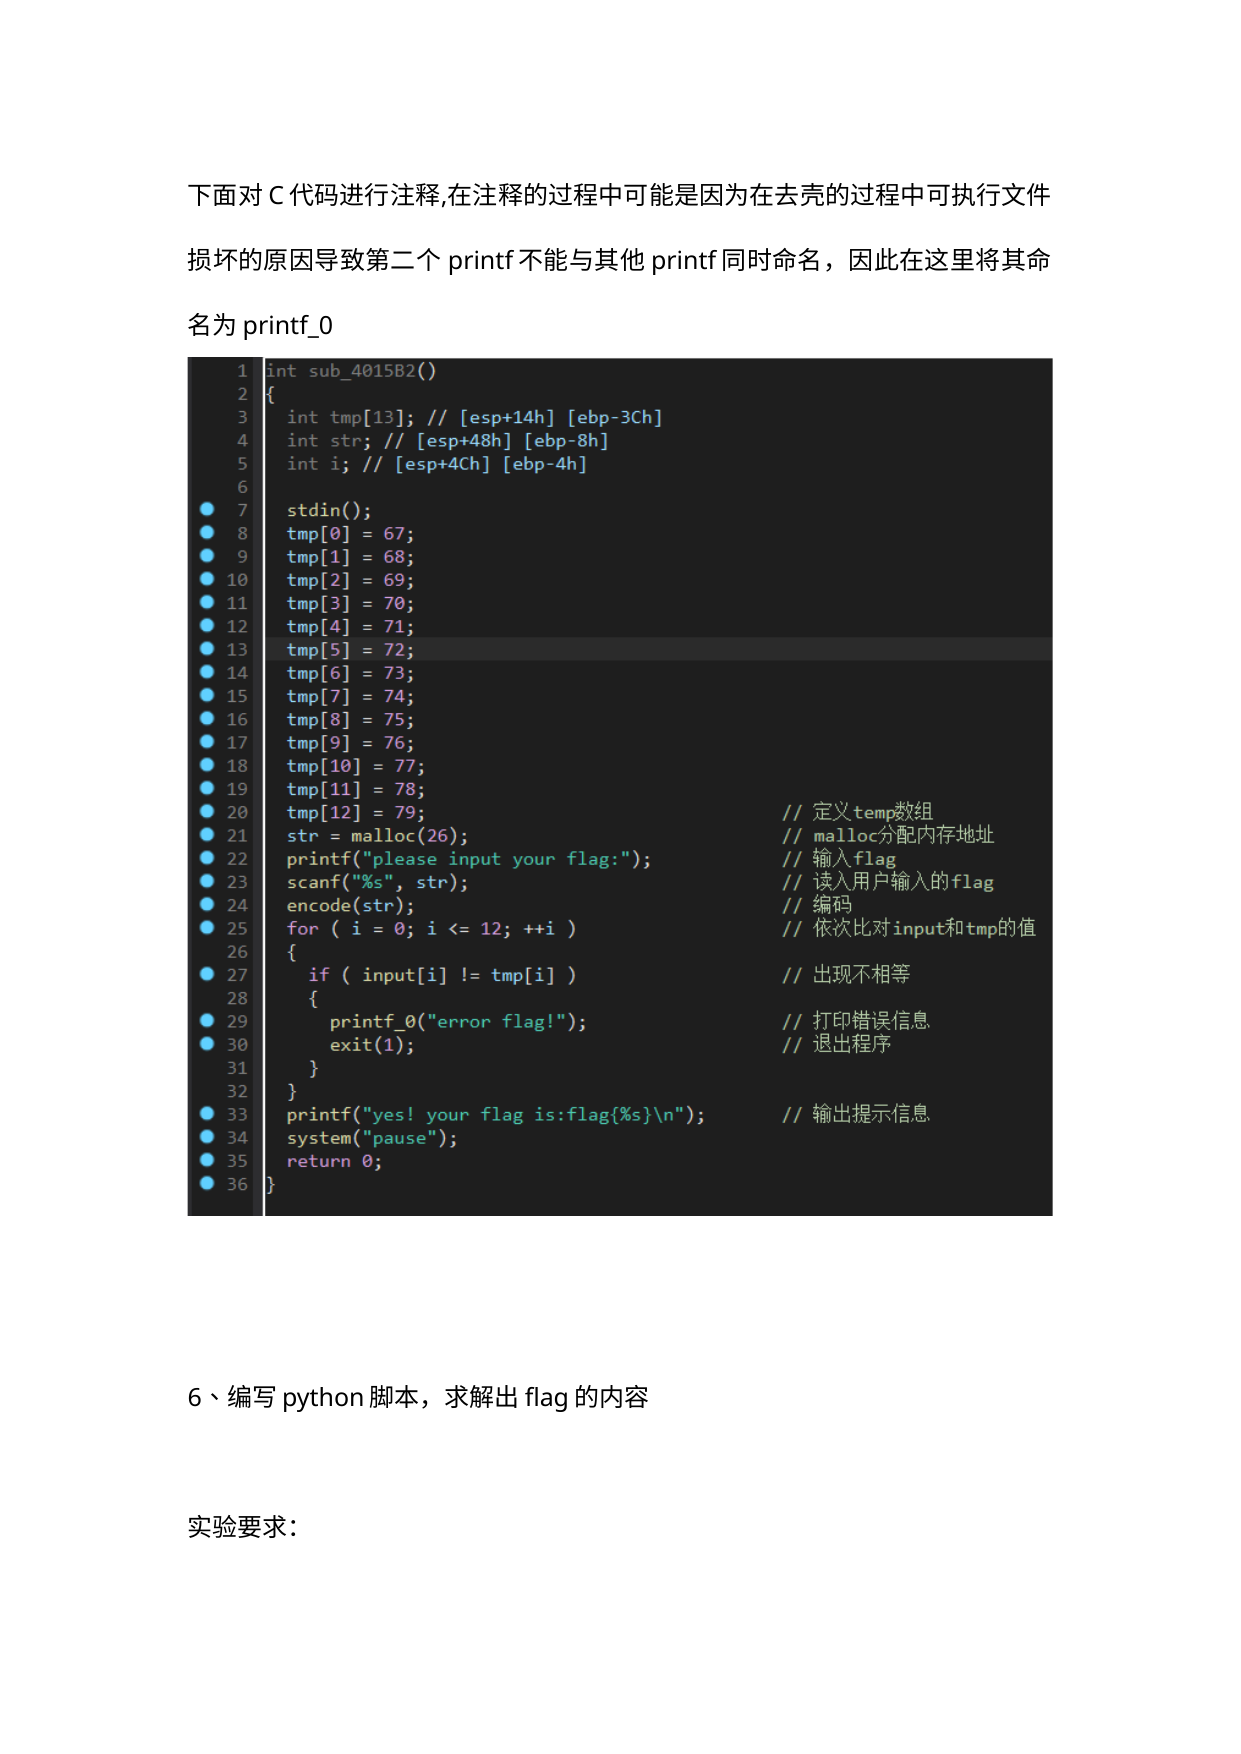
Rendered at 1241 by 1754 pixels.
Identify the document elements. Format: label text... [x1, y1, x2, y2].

text 实验要求： [187, 1494, 1053, 1559]
picture [187, 357, 1053, 1216]
text 下面对C代码进行注释,在注释的过程中可能是因为在去壳的过程中可执行文件损坏的原因导致第二个printf不能与其他printf同时命名，因此在这里将其命名为printf_0 [187, 162, 1053, 357]
list 编写python脚本，求解出flag的内容 [187, 1364, 1053, 1429]
